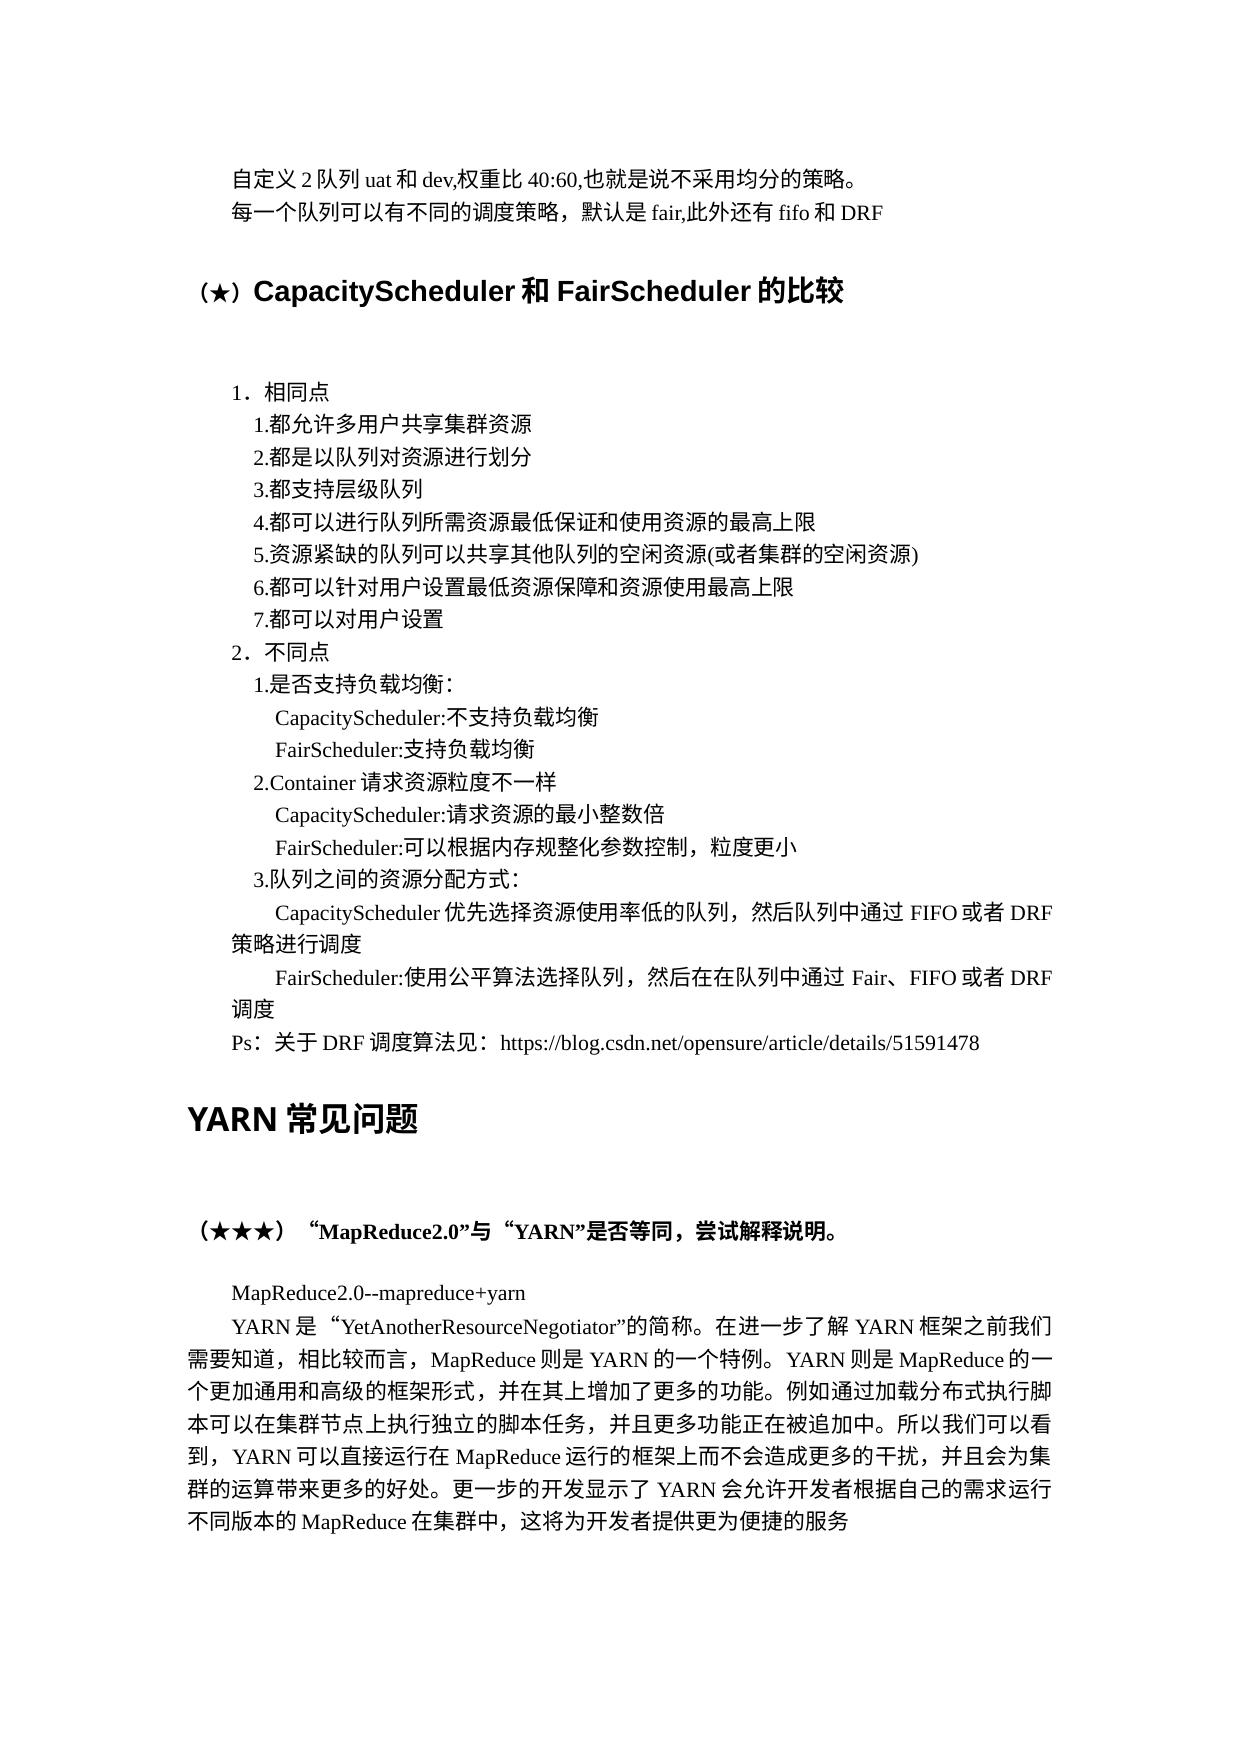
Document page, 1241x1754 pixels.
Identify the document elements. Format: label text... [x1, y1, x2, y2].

text FairScheduler:使用公平算法选择队列，然后在在队列中通过Fair、FIFO或者DRF调度 [231, 959, 1053, 1024]
text FairScheduler:支持负载均衡 [231, 732, 1053, 764]
text FairScheduler:可以根据内存规整化参数控制，粒度更小 [231, 829, 1053, 862]
text 6.都可以针对用户设置最低资源保障和资源使用最高上限 [209, 569, 1053, 602]
text 自定义2队列uat和dev,权重比40:60,也就是说不采用均分的策略。 [187, 162, 1053, 194]
text 2.都是以队列对资源进行划分 [209, 439, 1053, 472]
text 1．相同点 [187, 374, 1053, 407]
subtitle YARN常见问题 [187, 1084, 1053, 1149]
text CapacityScheduler:请求资源的最小整数倍 [231, 797, 1053, 829]
text MapReduce2.0--mapreduce+yarn [187, 1276, 1053, 1309]
subtitle （★★★）“MapReduce2.0”与“YARN”是否等同，尝试解释说明。 [187, 1214, 1053, 1246]
text YARN是“YetAnotherResourceNegotiator”的简称。在进一步了解YARN框架之前我们需要知道，相比较而言，MapReduce则是YARN的一个特例。YARN则是MapReduce的一个更加通用和高级的框架形式，并在其上增加了更多的功能。例如通过加载分布式执行脚本可以在集群节点上执行独立的脚本任务，并且更多功能正在被追加中。所以我们可以看到，YARN可以直接运行在MapReduce运行的框架上而不会造成更多的干扰，并且会为集群的运算带来更多的好处。更一步的开发显示了YARN会允许开发者根据自己的需求运行不同版本的MapReduce在集群中，这将为开发者提供更为便捷的服务 [187, 1309, 1053, 1536]
text 2.Container请求资源粒度不一样 [209, 764, 1053, 797]
text 5.资源紧缺的队列可以共享其他队列的空闲资源(或者集群的空闲资源) [209, 537, 1053, 569]
text 1.都允许多用户共享集群资源 [209, 407, 1053, 439]
text 7.都可以对用户设置 [209, 602, 1053, 634]
text 2．不同点 [187, 634, 1053, 667]
text CapacityScheduler优先选择资源使用率低的队列，然后队列中通过FIFO或者DRF策略进行调度 [231, 894, 1053, 959]
text 1.是否支持负载均衡： [209, 667, 1053, 699]
text 每一个队列可以有不同的调度策略，默认是fair,此外还有fifo和DRF [187, 194, 1053, 227]
subtitle （★）CapacityScheduler和FairScheduler的比较 [187, 256, 1053, 321]
text Ps：关于DRF调度算法见：https://blog.csdn.net/opensure/article/details/51591478 [187, 1024, 1053, 1057]
text 4.都可以进行队列所需资源最低保证和使用资源的最高上限 [209, 504, 1053, 537]
text CapacityScheduler:不支持负载均衡 [231, 699, 1053, 732]
text 3.队列之间的资源分配方式： [209, 862, 1053, 894]
text 3.都支持层级队列 [209, 472, 1053, 504]
